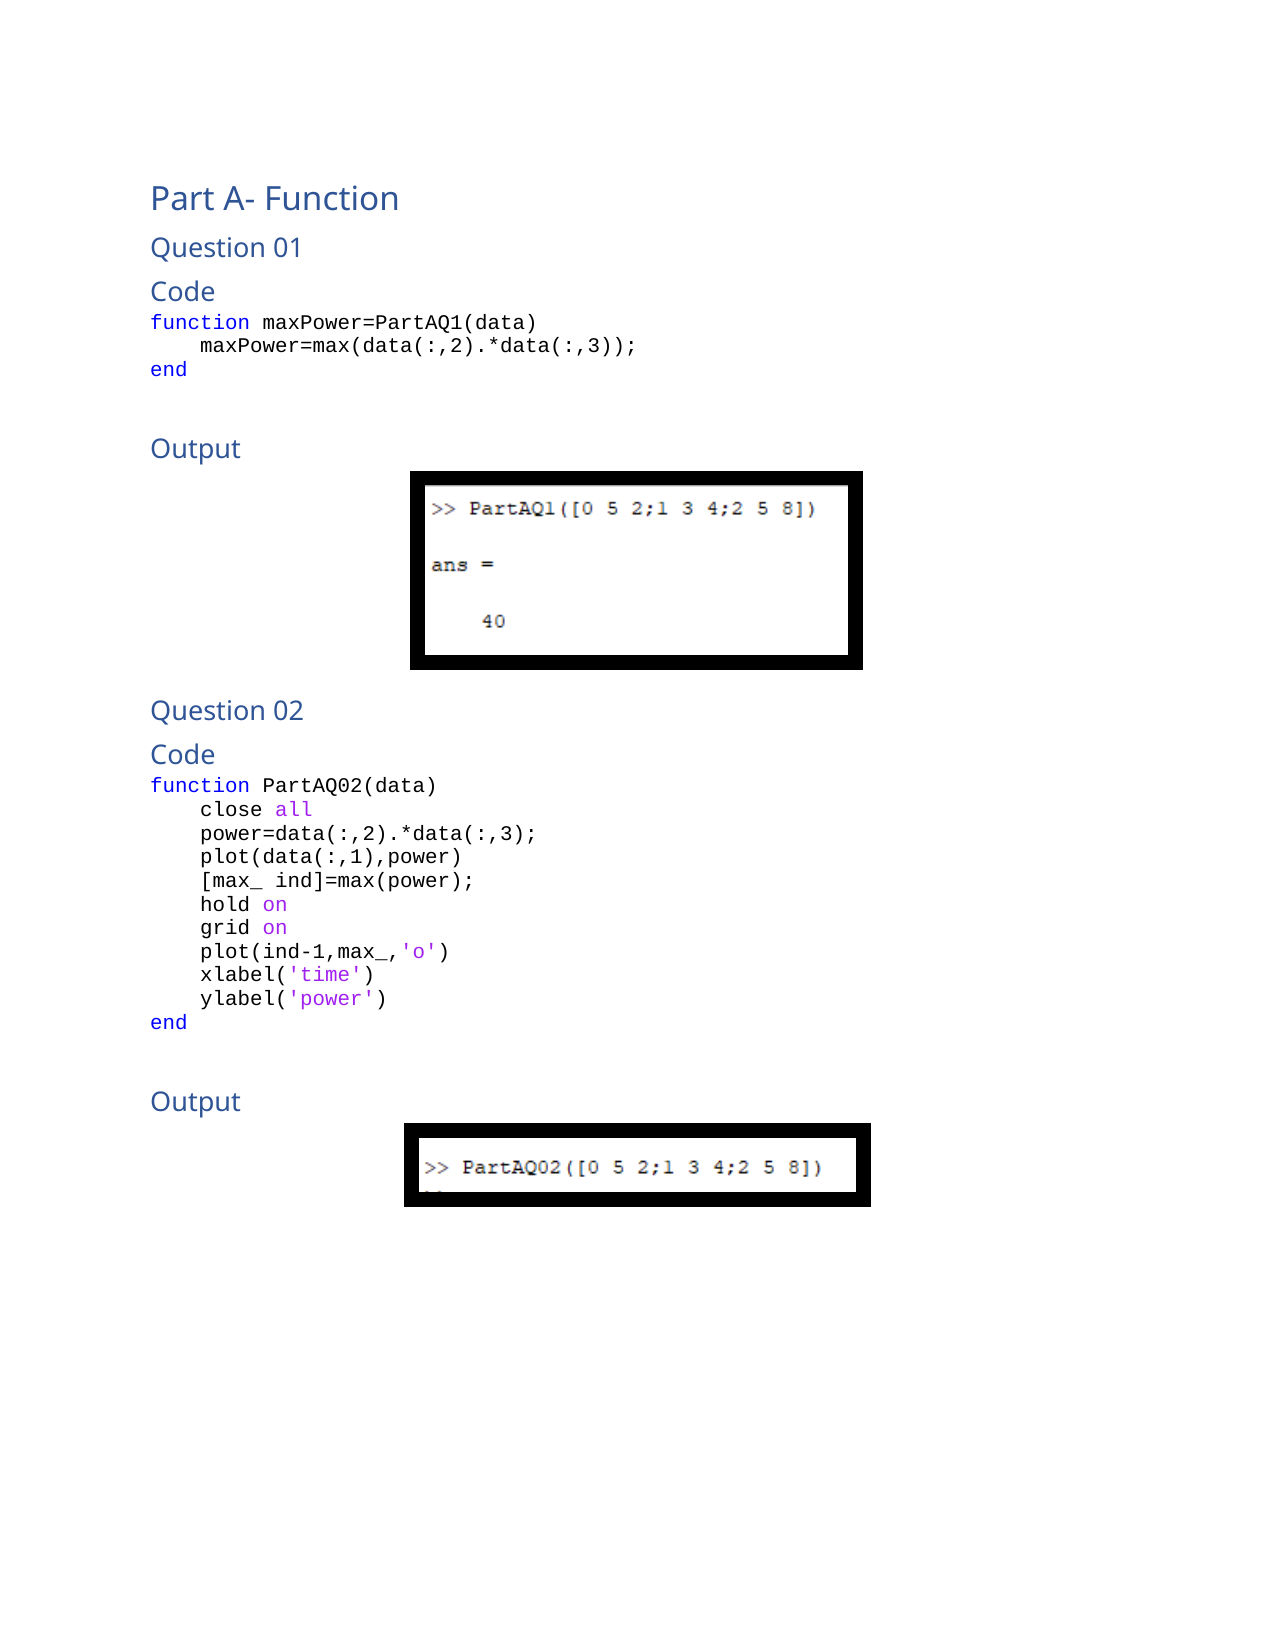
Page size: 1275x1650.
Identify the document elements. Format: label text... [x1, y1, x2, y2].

text [max_ ind]=max(power); [150, 870, 1125, 893]
subtitle Question 02 [150, 692, 1125, 728]
subtitle Question 01 [150, 228, 1125, 265]
subtitle Output [150, 1082, 1125, 1119]
text grid on [150, 917, 1125, 941]
text power=data(:,2).*data(:,3); [150, 823, 1125, 846]
text maxPower=max(data(:,2).*data(:,3)); [150, 336, 1125, 359]
subtitle Code [150, 736, 1125, 772]
text end [150, 1012, 1125, 1035]
text end [150, 359, 1125, 383]
subtitle Part A- Function [150, 175, 1125, 220]
text xlabel('time') [150, 964, 1125, 988]
text hold on [150, 893, 1125, 917]
picture [425, 485, 848, 655]
text plot(ind-1,max_,'o') [150, 941, 1125, 964]
subtitle Code [150, 272, 1125, 309]
text function PartAQ02(data) [150, 775, 1125, 799]
text function maxPower=PartAQ1(data) [150, 312, 1125, 336]
text close all [150, 799, 1125, 823]
subtitle Output [150, 430, 1125, 467]
picture [419, 1138, 856, 1192]
text plot(data(:,1),power) [150, 846, 1125, 870]
text ylabel('power') [150, 988, 1125, 1012]
